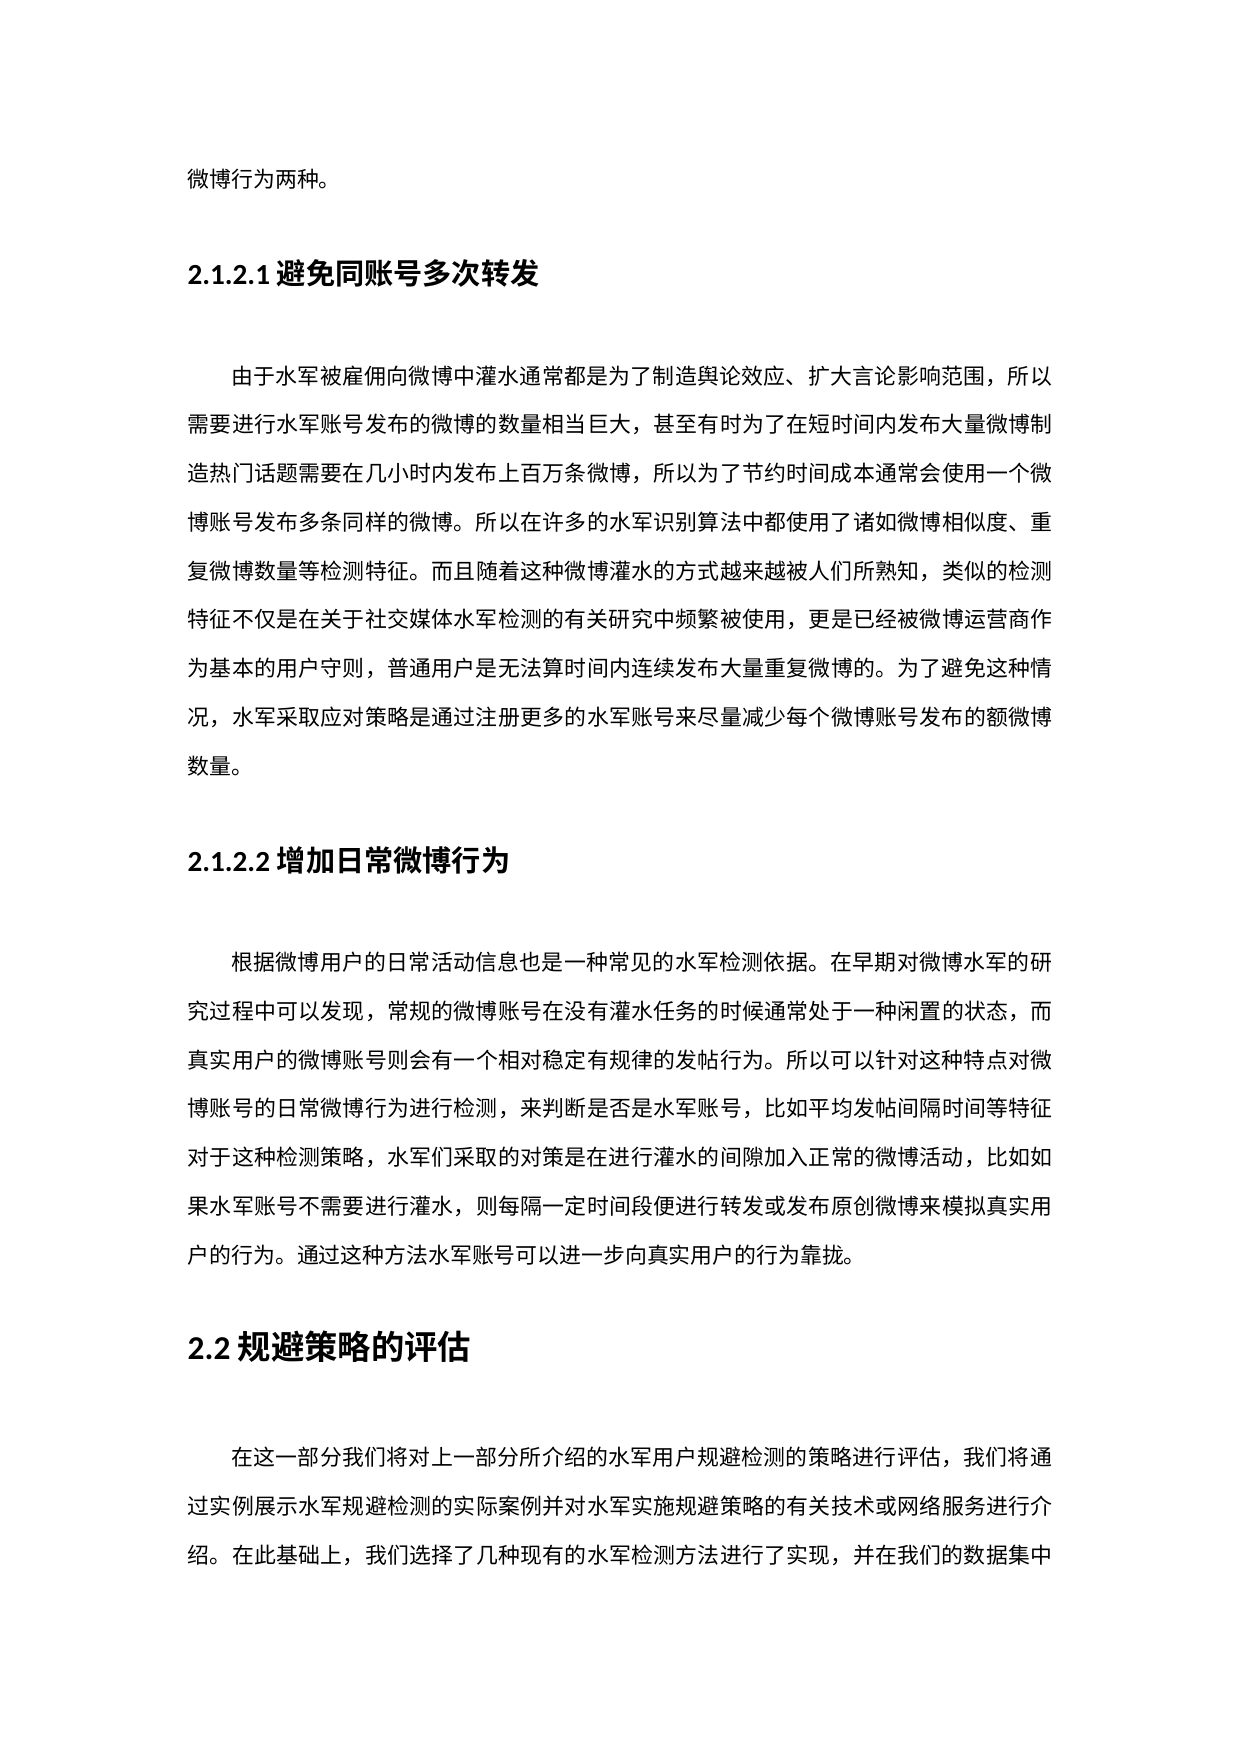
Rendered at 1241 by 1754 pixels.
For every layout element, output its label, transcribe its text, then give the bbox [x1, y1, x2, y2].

text 根据微博用户的日常活动信息也是一种常见的水军检测依据。在早期对微博水军的研究过程中可以发现，常规的微博账号在没有灌水任务的时候通常处于一种闲置的状态，而真实用户的微博账号则会有一个相对稳定有规律的发帖行为。所以可以针对这种特点对微博账号的日常微博行为进行检测，来判断是否是水军账号，比如平均发帖间隔时间等特征。对于这种检测策略，水军们采取的对策是在进行灌水的间隙加入正常的微博活动，比如如果水军账号不需要进行灌水，则每隔一定时间段便进行转发或发布原创微博来模拟真实用户的行为。通过这种方法水军账号可以进一步向真实用户的行为靠拢。 [187, 945, 1053, 1270]
text 由于水军被雇佣向微博中灌水通常都是为了制造舆论效应、扩大言论影响范围，所以需要进行水军账号发布的微博的数量相当巨大，甚至有时为了在短时间内发布大量微博制造热门话题需要在几小时内发布上百万条微博，所以为了节约时间成本通常会使用一个微博账号发布多条同样的微博。所以在许多的水军识别算法中都使用了诸如微博相似度、重复微博数量等检测特征。而且随着这种微博灌水的方式越来越被人们所熟知，类似的检测特征不仅是在关于社交媒体水军检测的有关研究中频繁被使用，更是已经被微博运营商作为基本的用户守则，普通用户是无法算时间内连续发布大量重复微博的。为了避免这种情况，水军采取应对策略是通过注册更多的水军账号来尽量减少每个微博账号发布的额微博数量。 [187, 358, 1053, 781]
subtitle 2.1.2.1 避免同账号多次转发 [187, 239, 1053, 304]
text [187, 162, 1053, 194]
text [187, 1440, 1053, 1570]
subtitle 2.1.2.2 增加日常微博行为 [187, 826, 1053, 891]
subtitle 2.2 规避策略的评估 [187, 1313, 1053, 1378]
